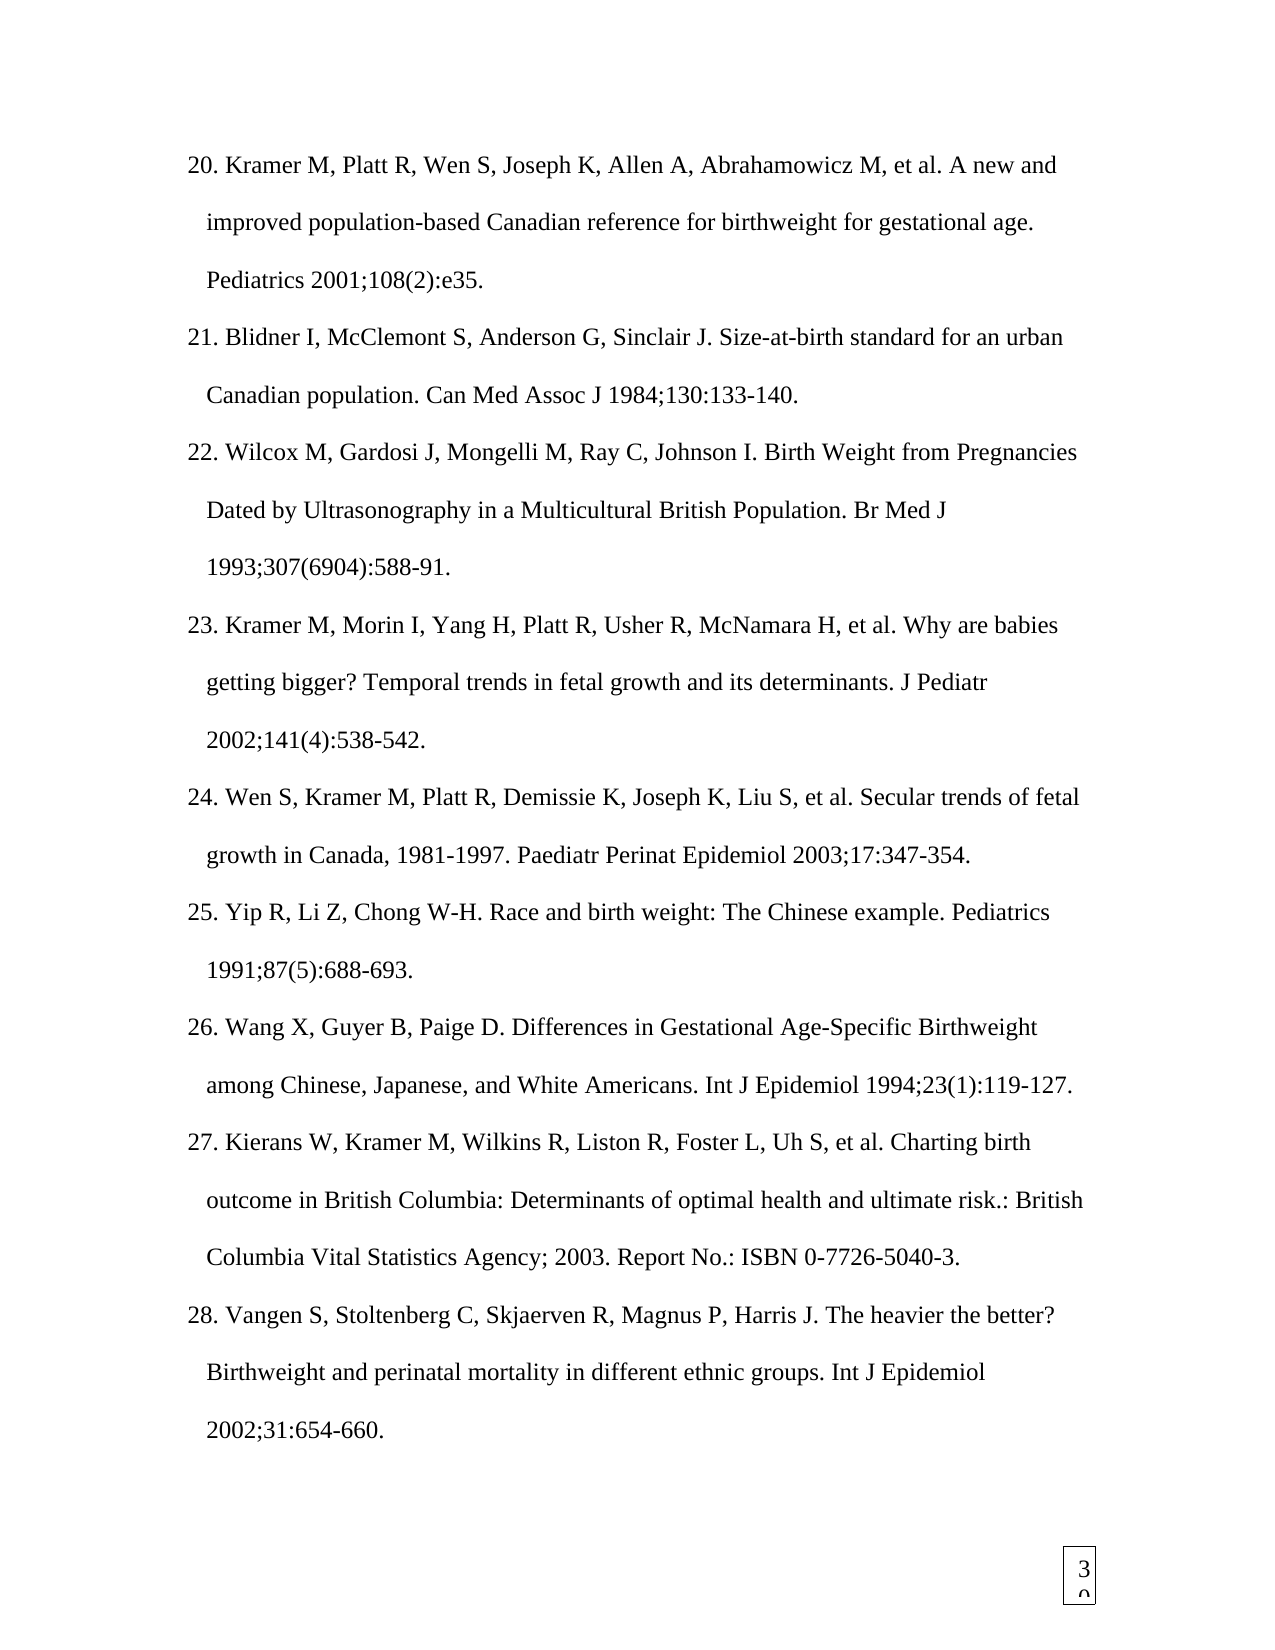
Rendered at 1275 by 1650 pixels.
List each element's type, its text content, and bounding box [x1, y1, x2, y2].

text 28. Vangen S, Stoltenberg C, Skjaerven R, Magnus P, Harris J. The heavier the better? Birthweight and perinatal mortality in different ethnic groups. Int J Epidemiol 2002;31:654-660. [187, 1300, 1088, 1444]
text 24. Wen S, Kramer M, Platt R, Demissie K, Joseph K, Liu S, et al. Secular trends of fetal growth in Canada, 1981-1997. Paediatr Perinat Epidemiol 2003;17:347-354. [187, 782, 1088, 869]
text 27. Kierans W, Kramer M, Wilkins R, Liston R, Foster L, Uh S, et al. Charting birth outcome in British Columbia: Determinants of optimal health and ultimate risk.: British Columbia Vital Statistics Agency; 2003. Report No.: ISBN 0-7726-5040-3. [187, 1127, 1088, 1271]
text 22. Wilcox M, Gardosi J, Mongelli M, Ray C, Johnson I. Birth Weight from Pregnancies Dated by Ultrasonography in a Multicultural British Population. Br Med J 1993;307(6904):588-91. [187, 437, 1088, 581]
text 26. Wang X, Guyer B, Paige D. Differences in Gestational Age-Specific Birthweight among Chinese, Japanese, and White Americans. Int J Epidemiol 1994;23(1):119-127. [187, 1012, 1088, 1099]
text 20. Kramer M, Platt R, Wen S, Joseph K, Allen A, Abrahamowicz M, et al. A new and improved population-based Canadian reference for birthweight for gestational age. Pediatrics 2001;108(2):e35. [187, 150, 1088, 294]
text 23. Kramer M, Morin I, Yang H, Platt R, Usher R, McNamara H, et al. Why are babies getting bigger? Temporal trends in fetal growth and its determinants. J Pediatr 2002;141(4):538-542. [187, 610, 1088, 754]
text 21. Blidner I, McClemont S, Anderson G, Sinclair J. Size-at-birth standard for an urban Canadian population. Can Med Assoc J 1984;130:133-140. [187, 322, 1088, 409]
text 25. Yip R, Li Z, Chong W-H. Race and birth weight: The Chinese example. Pediatrics 1991;87(5):688-693. [187, 897, 1088, 984]
